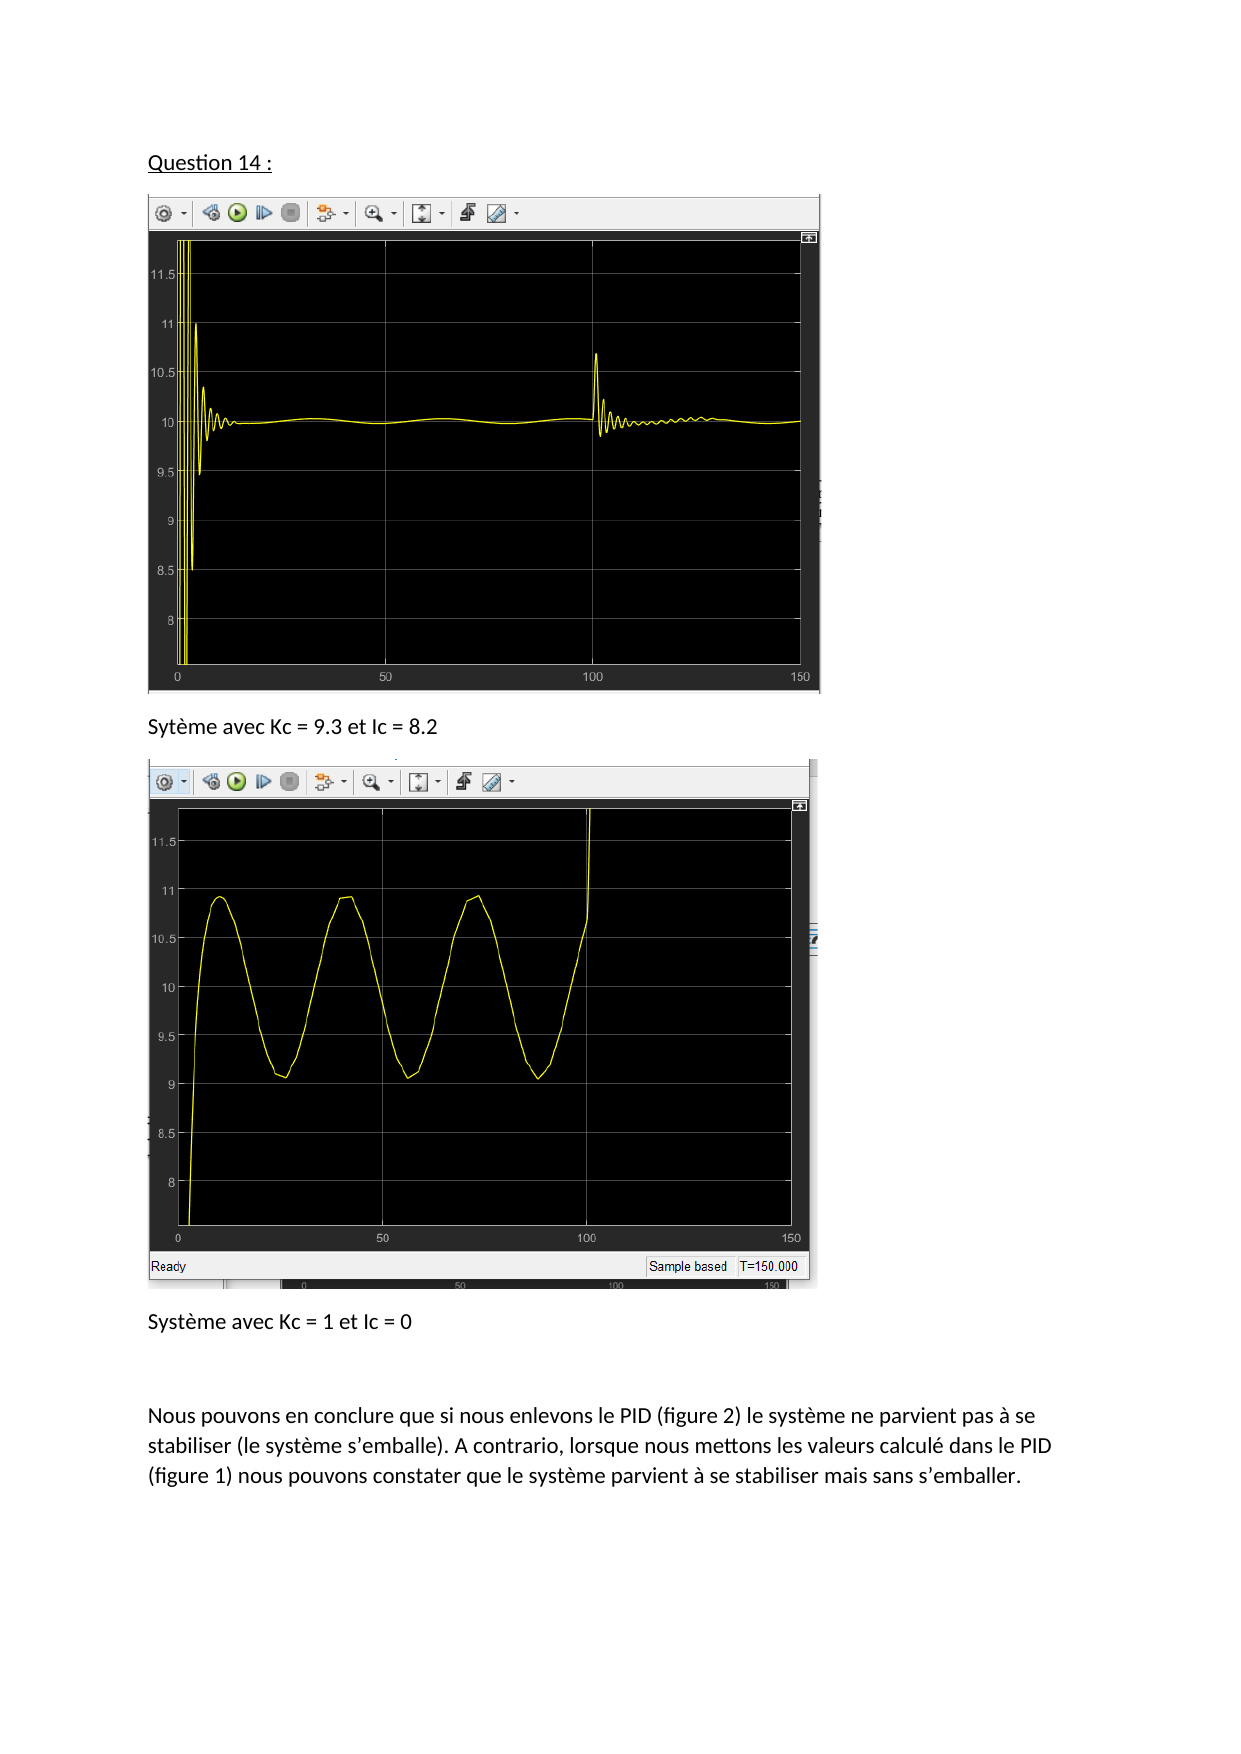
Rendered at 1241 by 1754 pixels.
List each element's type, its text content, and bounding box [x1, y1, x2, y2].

picture [147, 759, 818, 1289]
text Nous pouvons en conclure que si nous enlevons le PID (figure 2) le système ne parvient pas à se stabiliser (le système s’emballe). A contrario, lorsque nous mettons les valeurs calculé dans le PID (figure 1) nous pouvons constater que le système parvient à se stabiliser mais sans s’emballer. [148, 1401, 1093, 1489]
text Système avec Kc = 1 et Ic = 0 [148, 1307, 1093, 1335]
text Sytème avec Kc = 9.3 et Ic = 8.2 [148, 712, 1093, 740]
text Question 14 : [148, 148, 1093, 176]
picture [147, 194, 822, 694]
